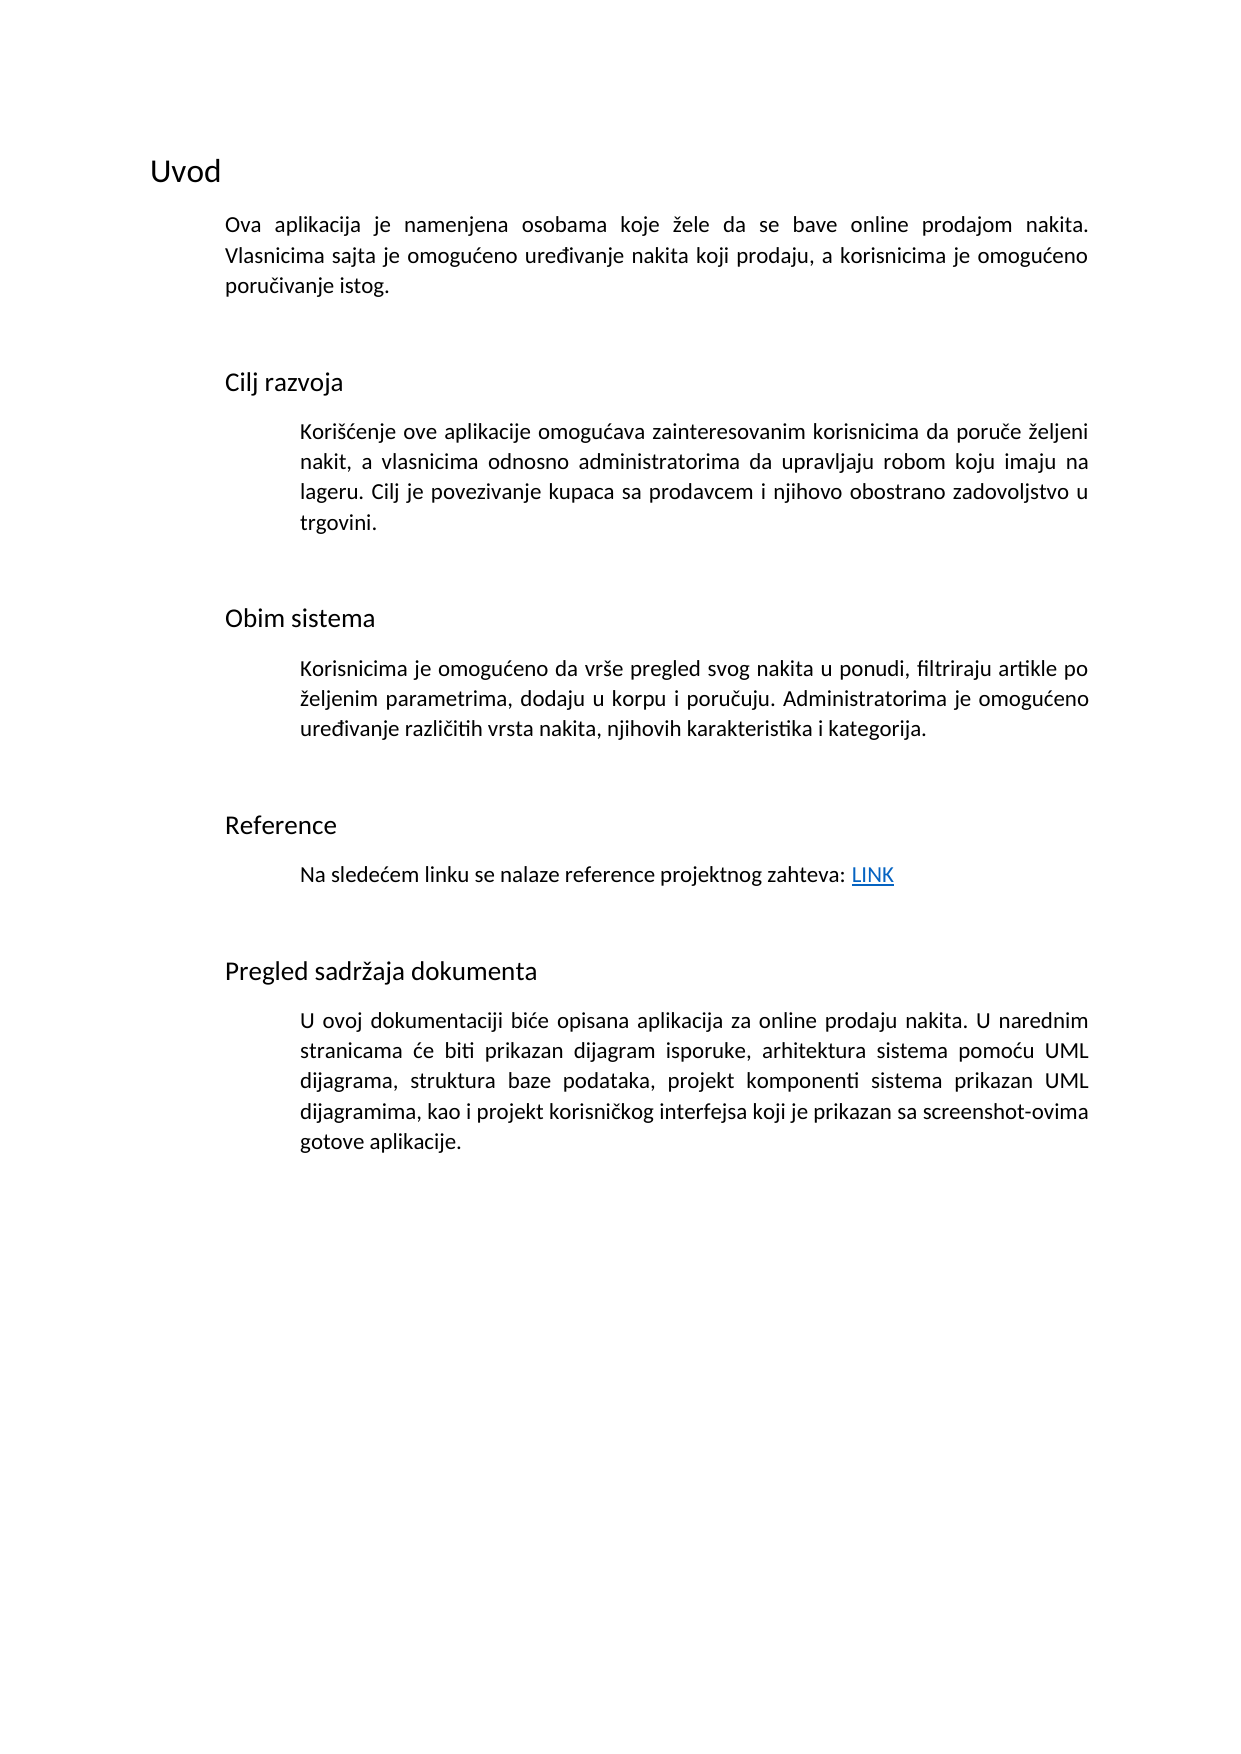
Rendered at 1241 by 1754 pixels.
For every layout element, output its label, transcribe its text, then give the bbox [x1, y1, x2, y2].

text Obim sistema [225, 601, 1090, 634]
text Uvod [150, 150, 1090, 191]
text Ova aplikacija je namenjena osobama koje žele da se bave online prodajom nakita. Vlasnicima sajta je omogućeno uređivanje nakita koji prodaju, a korisnicima je omogućeno poručivanje istog. [225, 211, 1090, 299]
text U ovoj dokumentaciji biće opisana aplikacija za online prodaju nakita. U narednim stranicama će biti prikazan dijagram isporuke, arhitektura sistema pomoću UML dijagrama, struktura baze podataka, projekt komponenti sistema prikazan UML dijagramima, kao i projekt korisničkog interfejsa koji je prikazan sa screenshot-ovima gotove aplikacije. [300, 1006, 1090, 1155]
text Korišćenje ove aplikacije omogućava zainteresovanim korisnicima da poruče željeni nakit, a vlasnicima odnosno administratorima da upravljaju robom koju imaju na lageru. Cilj je povezivanje kupaca sa prodavcem i njihovo obostrano zadovoljstvo u trgovini. [300, 417, 1090, 536]
text Cilj razvoja [225, 365, 1090, 398]
text Reference [150, 808, 1090, 841]
text Na sledećem linku se nalaze reference projektnog zahteva: LINK [225, 860, 1090, 888]
text Korisnicima je omogućeno da vrše pregled svog nakita u ponudi, filtriraju artikle po željenim parametrima, dodaju u korpu i poručuju. Administratorima je omogućeno uređivanje različitih vrsta nakita, njihovih karakteristika i kategorija. [300, 654, 1090, 742]
text Pregled sadržaja dokumenta [225, 954, 1090, 987]
